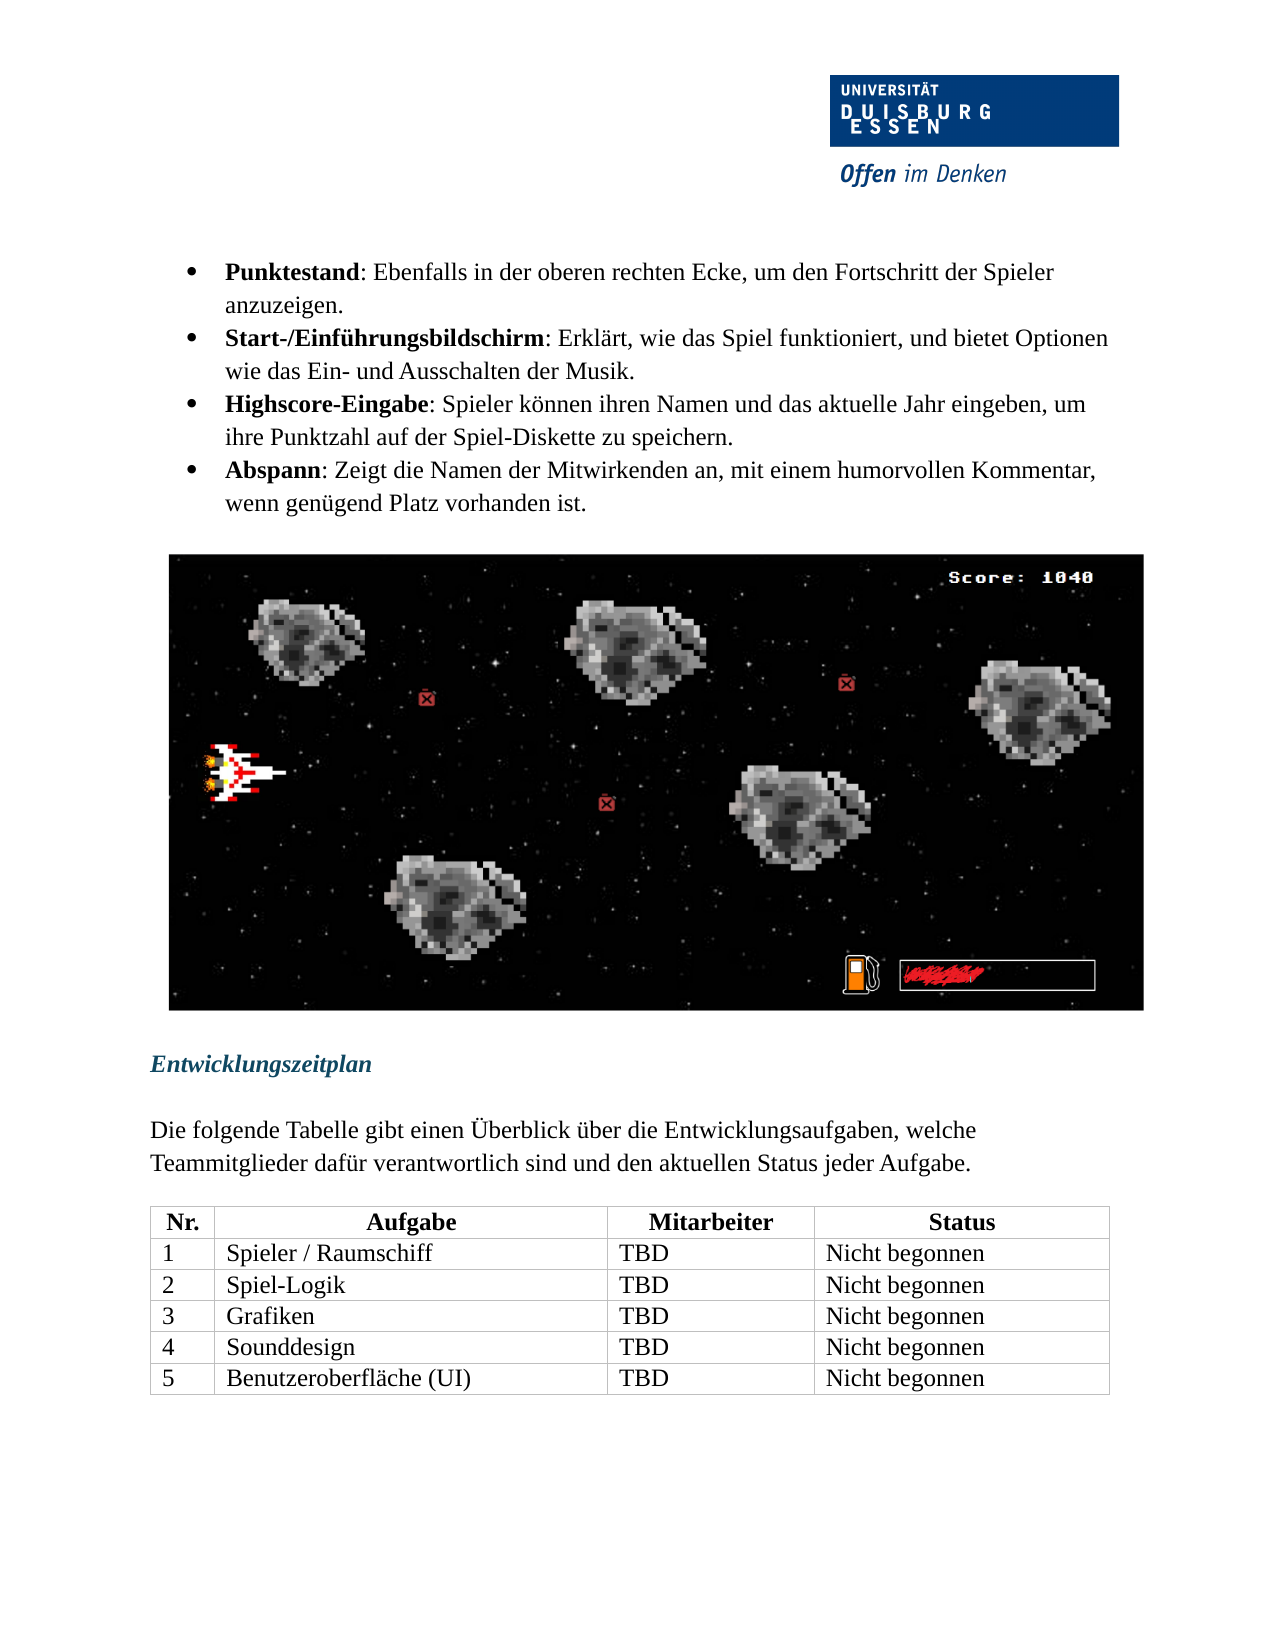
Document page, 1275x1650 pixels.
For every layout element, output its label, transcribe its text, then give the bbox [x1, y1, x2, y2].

table_header Mitarbeiter [608, 1207, 814, 1237]
table_cell 1 [151, 1239, 214, 1269]
table_cell TBD [608, 1239, 814, 1269]
table_cell Grafiken [215, 1301, 607, 1331]
table_cell Spieler / Raumschiff [215, 1239, 607, 1269]
table_header Nr. [151, 1207, 214, 1237]
table_cell Spiel-Logik [215, 1270, 607, 1300]
table_cell Nicht begonnen [815, 1364, 1109, 1394]
table_cell 3 [151, 1301, 214, 1331]
table_cell TBD [608, 1364, 814, 1394]
list Highscore-Eingabe: Spieler können ihren Namen und das aktuelle Jahr eingeben, um ihre Punktzahl auf der Spiel-Diskette zu speichern. [187, 389, 1125, 451]
table_cell Sounddesign [215, 1332, 607, 1362]
table_cell TBD [608, 1301, 814, 1331]
list Start-/Einführungsbildschirm: Erklärt, wie das Spiel funktioniert, und bietet Optionen wie das Ein- und Ausschalten der Musik. [187, 323, 1125, 385]
table_cell TBD [608, 1270, 814, 1300]
subtitle Entwicklungszeitplan [150, 1049, 1125, 1078]
table_cell Nicht begonnen [815, 1239, 1109, 1269]
text Die folgende Tabelle gibt einen Überblick über die Entwicklungsaufgaben, welche Teammitglieder dafür verantwortlich sind und den aktuellen Status jeder Aufgabe. [150, 1115, 1125, 1177]
table_header Status [815, 1207, 1109, 1237]
table_cell Nicht begonnen [815, 1270, 1109, 1300]
table_cell Nicht begonnen [815, 1301, 1109, 1331]
table_header Aufgabe [215, 1207, 607, 1237]
table_cell 5 [151, 1364, 214, 1394]
table_cell Nicht begonnen [815, 1332, 1109, 1362]
table_cell TBD [608, 1332, 814, 1362]
list Abspann: Zeigt die Namen der Mitwirkenden an, mit einem humorvollen Kommentar, wenn genügend Platz vorhanden ist. [187, 455, 1125, 517]
list Punktestand: Ebenfalls in der oberen rechten Ecke, um den Fortschritt der Spieler anzuzeigen. [187, 257, 1125, 319]
table_cell 4 [151, 1332, 214, 1362]
table_cell 2 [151, 1270, 214, 1300]
table_cell Benutzeroberfläche (UI) [215, 1364, 607, 1394]
